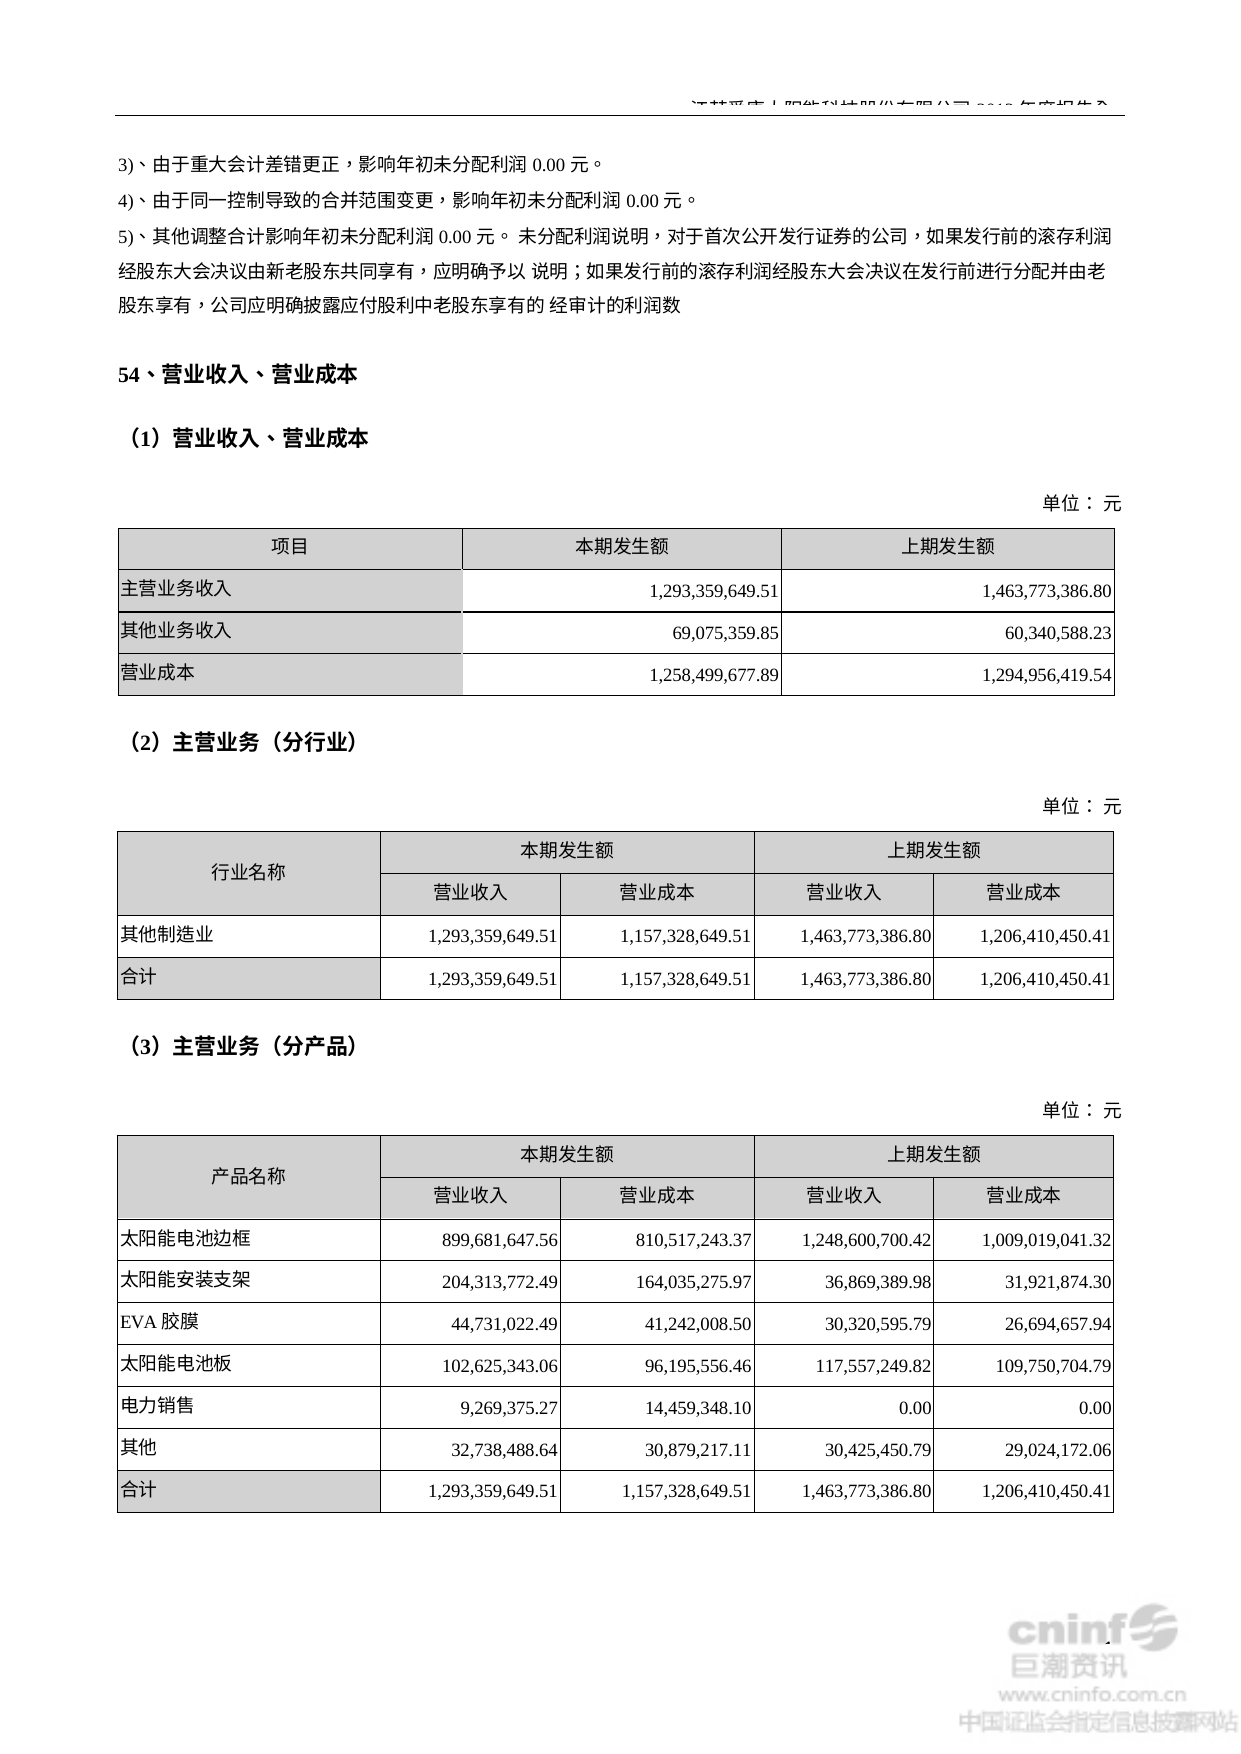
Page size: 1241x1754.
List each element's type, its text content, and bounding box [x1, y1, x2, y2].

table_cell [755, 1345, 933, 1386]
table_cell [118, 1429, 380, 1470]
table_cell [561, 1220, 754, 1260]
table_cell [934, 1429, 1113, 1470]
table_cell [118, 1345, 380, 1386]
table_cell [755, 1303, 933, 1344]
text 单位： 元 [102, 1098, 1122, 1123]
text 5)、其他调整合计影响年初未分配利润 0.00 元。 未分配利润说明，对于首次公开发行证券的公司，如果发行前的滚存利润经股东大会决议由新老股东共同享有，应明确予以 说明；如果发行前的滚存利润经股东大会决议在发行前进行分配并由老股东享有，公司应明确披露应付股利中老股东享有的 经审计的利润数 [118, 224, 1124, 318]
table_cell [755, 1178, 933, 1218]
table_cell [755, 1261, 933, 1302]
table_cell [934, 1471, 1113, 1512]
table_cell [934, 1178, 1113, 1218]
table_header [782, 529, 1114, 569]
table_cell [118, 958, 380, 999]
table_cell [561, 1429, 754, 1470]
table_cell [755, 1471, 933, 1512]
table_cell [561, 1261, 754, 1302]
text 3)、由于重大会计差错更正，影响年初未分配利润 0.00 元。 [118, 151, 1124, 177]
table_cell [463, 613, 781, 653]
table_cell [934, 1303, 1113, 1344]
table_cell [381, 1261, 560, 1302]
subtitle （3）主营业务（分产品） [118, 1031, 1124, 1061]
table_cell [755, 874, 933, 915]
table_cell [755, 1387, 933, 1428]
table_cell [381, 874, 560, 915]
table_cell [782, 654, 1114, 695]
subtitle （2）主营业务（分行业） [118, 727, 1124, 757]
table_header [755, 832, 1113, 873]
text （1）营业收入、营业成本 [118, 423, 1124, 453]
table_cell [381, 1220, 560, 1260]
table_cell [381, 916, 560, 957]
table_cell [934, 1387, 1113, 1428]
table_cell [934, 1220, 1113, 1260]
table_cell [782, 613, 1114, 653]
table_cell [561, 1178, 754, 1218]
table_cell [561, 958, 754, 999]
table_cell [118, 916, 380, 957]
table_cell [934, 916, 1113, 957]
text 单位： 元 [102, 490, 1122, 516]
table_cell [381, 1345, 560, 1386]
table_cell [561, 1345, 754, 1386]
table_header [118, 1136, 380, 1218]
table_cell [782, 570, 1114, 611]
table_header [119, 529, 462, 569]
text 单位： 元 [102, 794, 1122, 819]
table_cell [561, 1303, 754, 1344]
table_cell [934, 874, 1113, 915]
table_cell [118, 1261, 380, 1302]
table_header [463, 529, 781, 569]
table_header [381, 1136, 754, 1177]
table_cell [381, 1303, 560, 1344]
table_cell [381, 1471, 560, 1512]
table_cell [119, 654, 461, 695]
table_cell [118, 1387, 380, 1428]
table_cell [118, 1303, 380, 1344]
text 4)、由于同一控制导致的合并范围变更，影响年初未分配利润 0.00 元。 [118, 188, 1124, 213]
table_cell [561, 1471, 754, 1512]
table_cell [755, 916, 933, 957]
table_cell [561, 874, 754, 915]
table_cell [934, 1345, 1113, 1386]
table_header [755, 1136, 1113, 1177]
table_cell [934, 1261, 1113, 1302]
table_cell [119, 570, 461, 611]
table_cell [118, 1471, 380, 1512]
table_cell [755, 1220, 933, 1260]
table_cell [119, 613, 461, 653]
picture [958, 1593, 1241, 1754]
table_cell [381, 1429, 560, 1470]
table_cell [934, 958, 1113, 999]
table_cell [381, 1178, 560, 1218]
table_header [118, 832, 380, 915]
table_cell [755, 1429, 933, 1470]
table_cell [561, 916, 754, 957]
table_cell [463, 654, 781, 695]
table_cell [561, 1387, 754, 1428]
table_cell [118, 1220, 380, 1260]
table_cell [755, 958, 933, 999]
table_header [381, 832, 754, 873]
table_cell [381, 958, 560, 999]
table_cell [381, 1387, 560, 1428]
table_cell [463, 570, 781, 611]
subtitle 54、营业收入、营业成本 [118, 358, 1124, 388]
